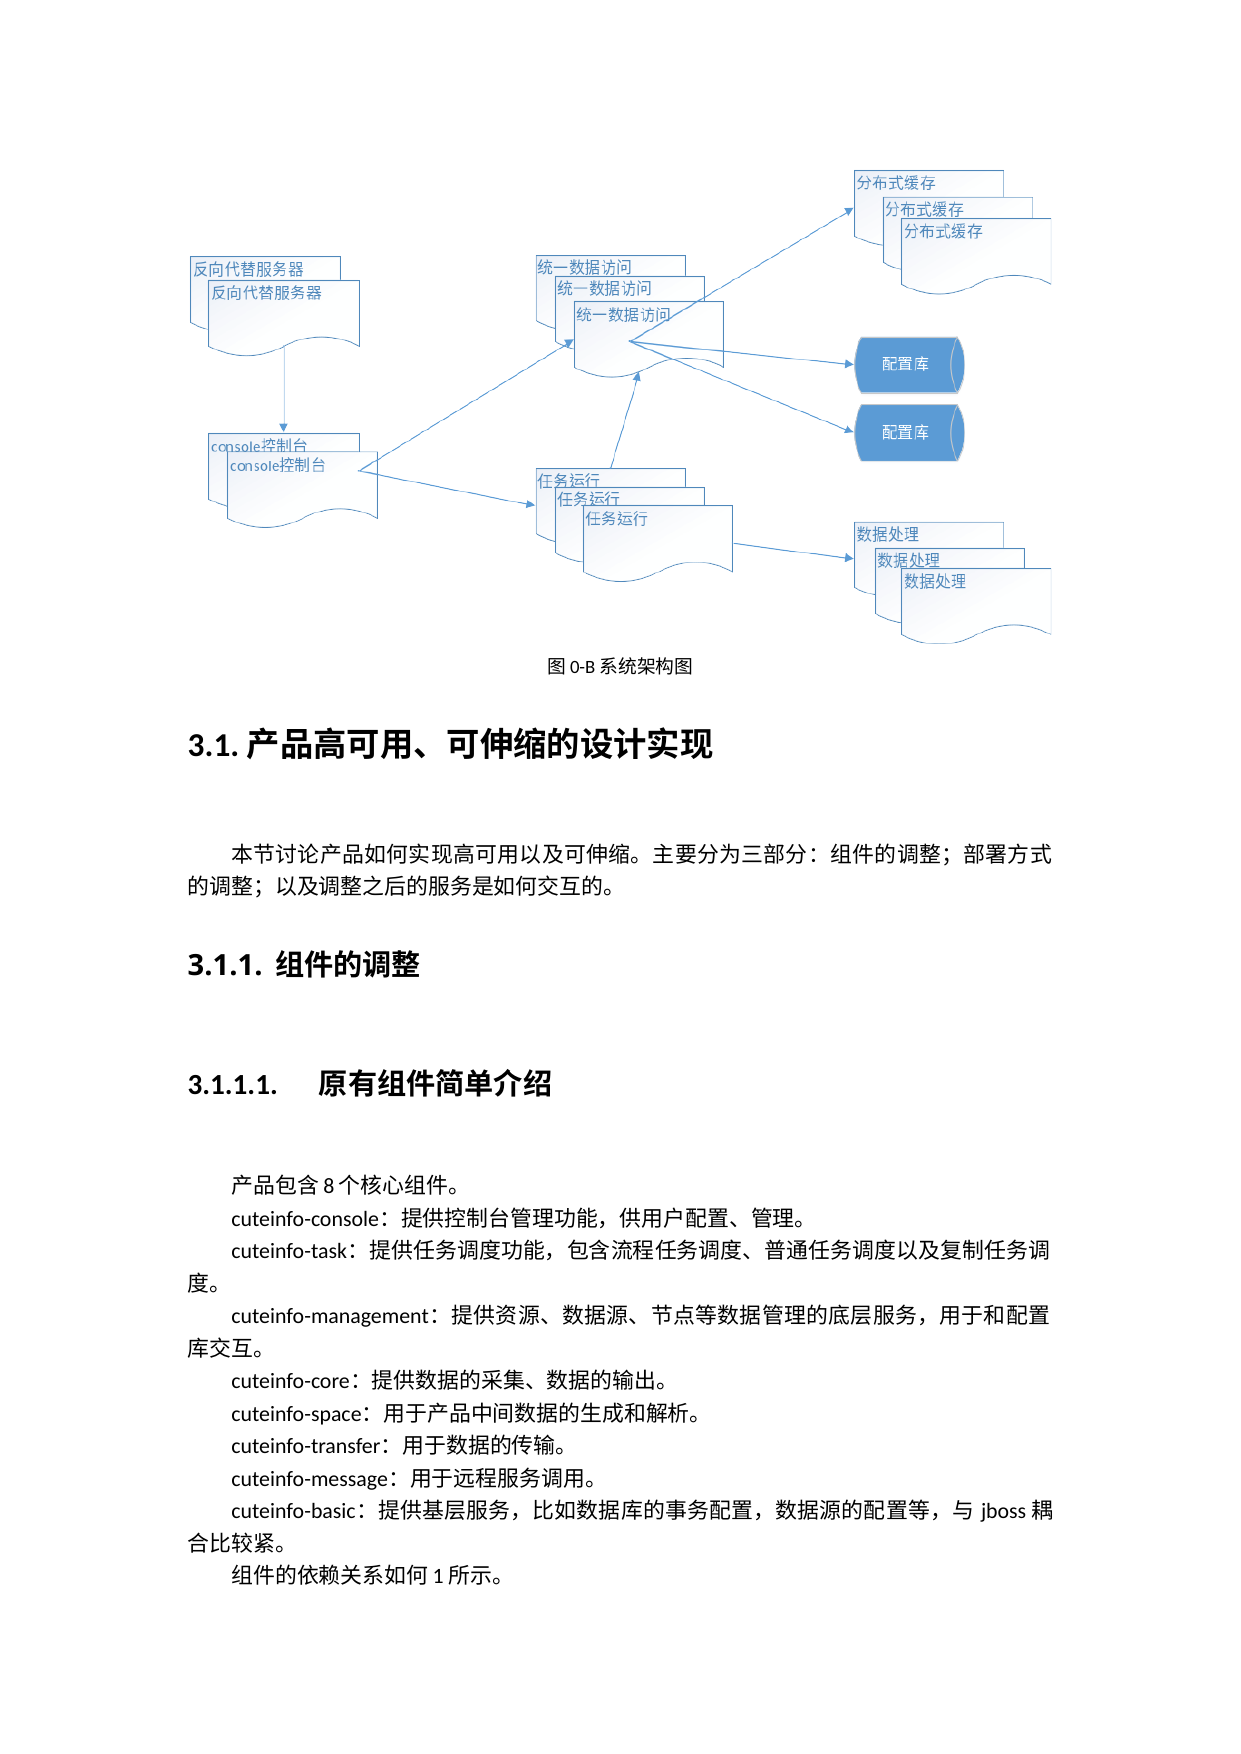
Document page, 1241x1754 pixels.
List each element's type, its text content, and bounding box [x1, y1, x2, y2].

text cuteinfo-basic：提供基层服务，比如数据库的事务配置，数据源的配置等，与jboss耦合比较紧。 [187, 1493, 1053, 1558]
subtitle 组件的调整 [187, 930, 1053, 995]
text cuteinfo-transfer：用于数据的传输。 [187, 1428, 1053, 1461]
text cuteinfo-message：用于远程服务调用。 [187, 1461, 1053, 1493]
text 本节讨论产品如何实现高可用以及可伸缩。主要分为三部分：组件的调整；部署方式的调整；以及调整之后的服务是如何交互的。 [187, 836, 1053, 901]
text 图0-B 系统架构图 [187, 649, 1053, 682]
text 组件的依赖关系如何1所示。 [187, 1558, 1053, 1591]
text cuteinfo-core：提供数据的采集、数据的输出。 [187, 1363, 1053, 1396]
text cuteinfo-management：提供资源、数据源、节点等数据管理的底层服务，用于和配置库交互。 [187, 1298, 1053, 1363]
subtitle 产品高可用、可伸缩的设计实现 [187, 709, 1053, 774]
text cuteinfo-task：提供任务调度功能，包含流程任务调度、普通任务调度以及复制任务调度。 [187, 1233, 1053, 1298]
text 产品包含8个核心组件。 [187, 1168, 1053, 1201]
text cuteinfo-console：提供控制台管理功能，供用户配置、管理。 [187, 1201, 1053, 1233]
text cuteinfo-space：用于产品中间数据的生成和解析。 [187, 1396, 1053, 1428]
subtitle 原有组件简单介绍 [187, 1049, 1053, 1114]
